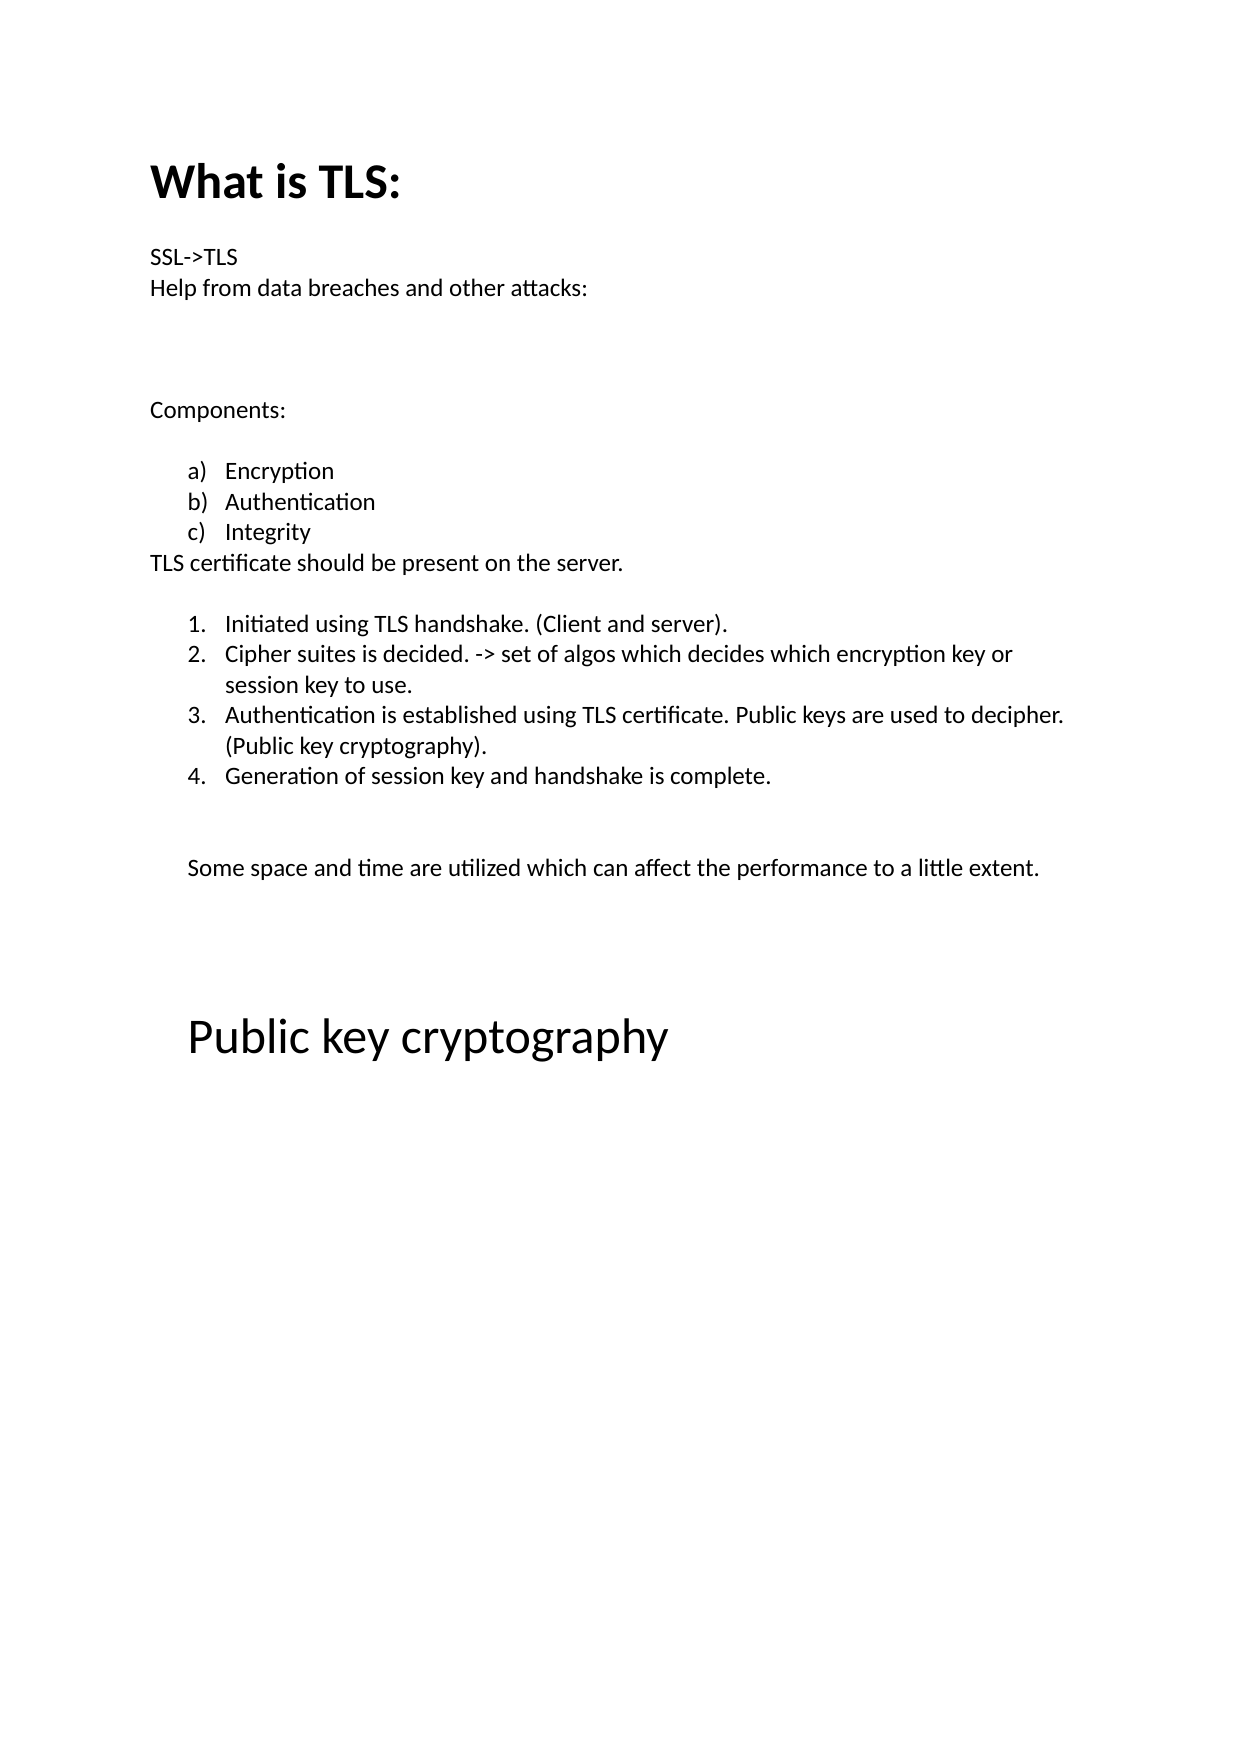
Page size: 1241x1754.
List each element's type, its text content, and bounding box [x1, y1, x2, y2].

text TLS certificate should be present on the server. [150, 547, 1090, 577]
text Components: [150, 394, 1090, 425]
list Cipher suites is decided. -> set of algos which decides which encryption key or session key to use. [187, 638, 1090, 699]
list Initiated using TLS handshake. (Client and server). [187, 608, 1090, 638]
list Generation of session key and handshake is complete. [187, 760, 1090, 791]
text Some space and time are utilized which can affect the performance to a little extent. [187, 852, 1090, 882]
list Integrity [187, 516, 1090, 547]
text Public key cryptography [187, 1004, 1090, 1066]
text Help from data breaches and other attacks: [150, 272, 1090, 303]
list Authentication [187, 486, 1090, 516]
text What is TLS: [150, 150, 1090, 211]
list Encryption [187, 455, 1090, 486]
text SSL->TLS [150, 242, 1090, 272]
list Authentication is established using TLS certificate. Public keys are used to decipher. (Public key cryptography). [187, 699, 1090, 760]
